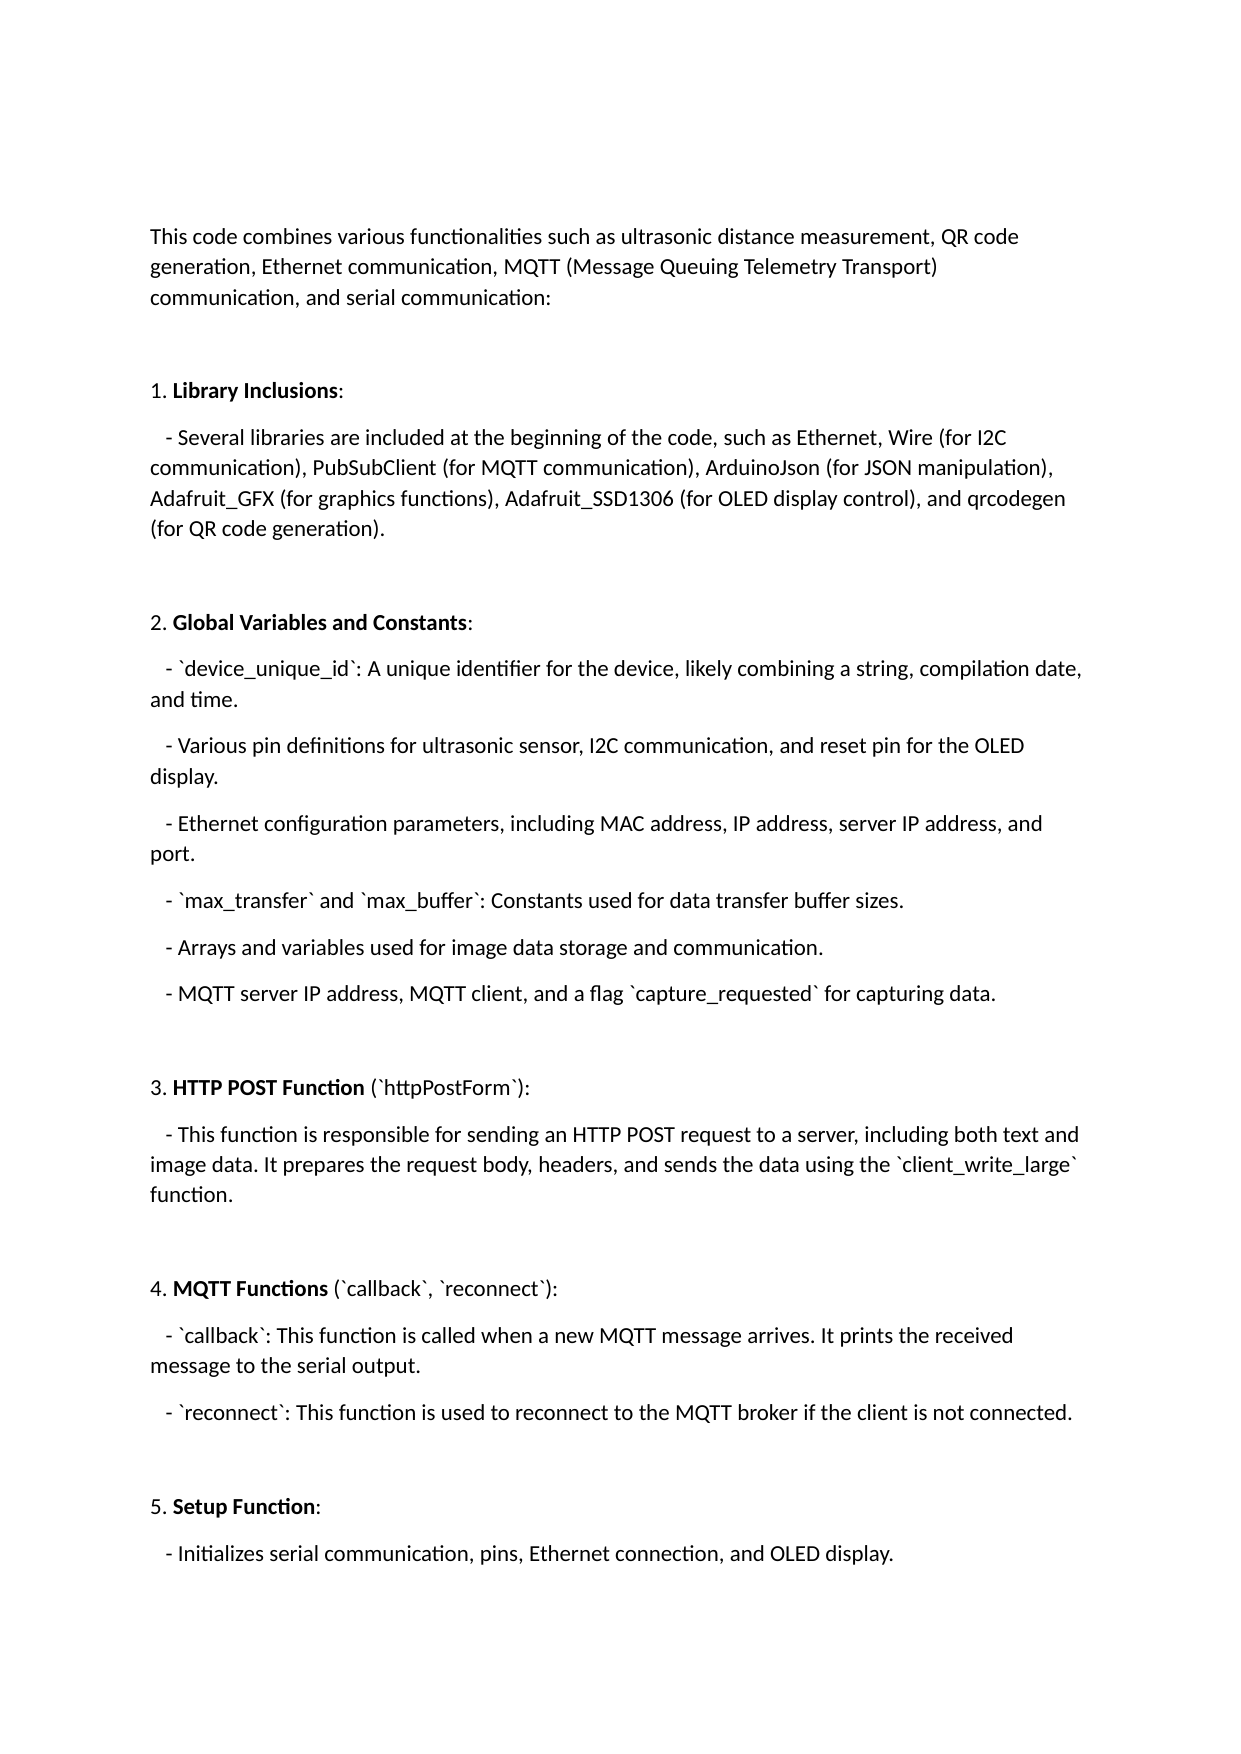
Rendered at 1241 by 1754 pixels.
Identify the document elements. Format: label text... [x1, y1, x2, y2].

text 5. Setup Function: [150, 1492, 1090, 1520]
text 1. Library Inclusions: [150, 376, 1090, 404]
text - `reconnect`: This function is used to reconnect to the MQTT broker if the client is not connected. [150, 1398, 1090, 1426]
text - Initializes serial communication, pins, Ethernet connection, and OLED display. [150, 1539, 1090, 1567]
text - `device_unique_id`: A unique identifier for the device, likely combining a string, compilation date, and time. [150, 654, 1090, 713]
text - Various pin definitions for ultrasonic sensor, I2C communication, and reset pin for the OLED display. [150, 732, 1090, 790]
text 2. Global Variables and Constants: [150, 608, 1090, 636]
text - `max_transfer` and `max_buffer`: Constants used for data transfer buffer sizes. [150, 886, 1090, 914]
text - Ethernet configuration parameters, including MAC address, IP address, server IP address, and port. [150, 809, 1090, 867]
text - `callback`: This function is called when a new MQTT message arrives. It prints the received message to the serial output. [150, 1321, 1090, 1379]
text - MQTT server IP address, MQTT client, and a flag `capture_requested` for capturing data. [150, 979, 1090, 1008]
text 4. MQTT Functions (`callback`, `reconnect`): [150, 1274, 1090, 1302]
text 3. HTTP POST Function (`httpPostForm`): [150, 1073, 1090, 1101]
text - Arrays and variables used for image data storage and communication. [150, 933, 1090, 961]
text - This function is responsible for sending an HTTP POST request to a server, including both text and image data. It prepares the request body, headers, and sends the data using the `client_write_large` function. [150, 1120, 1090, 1209]
